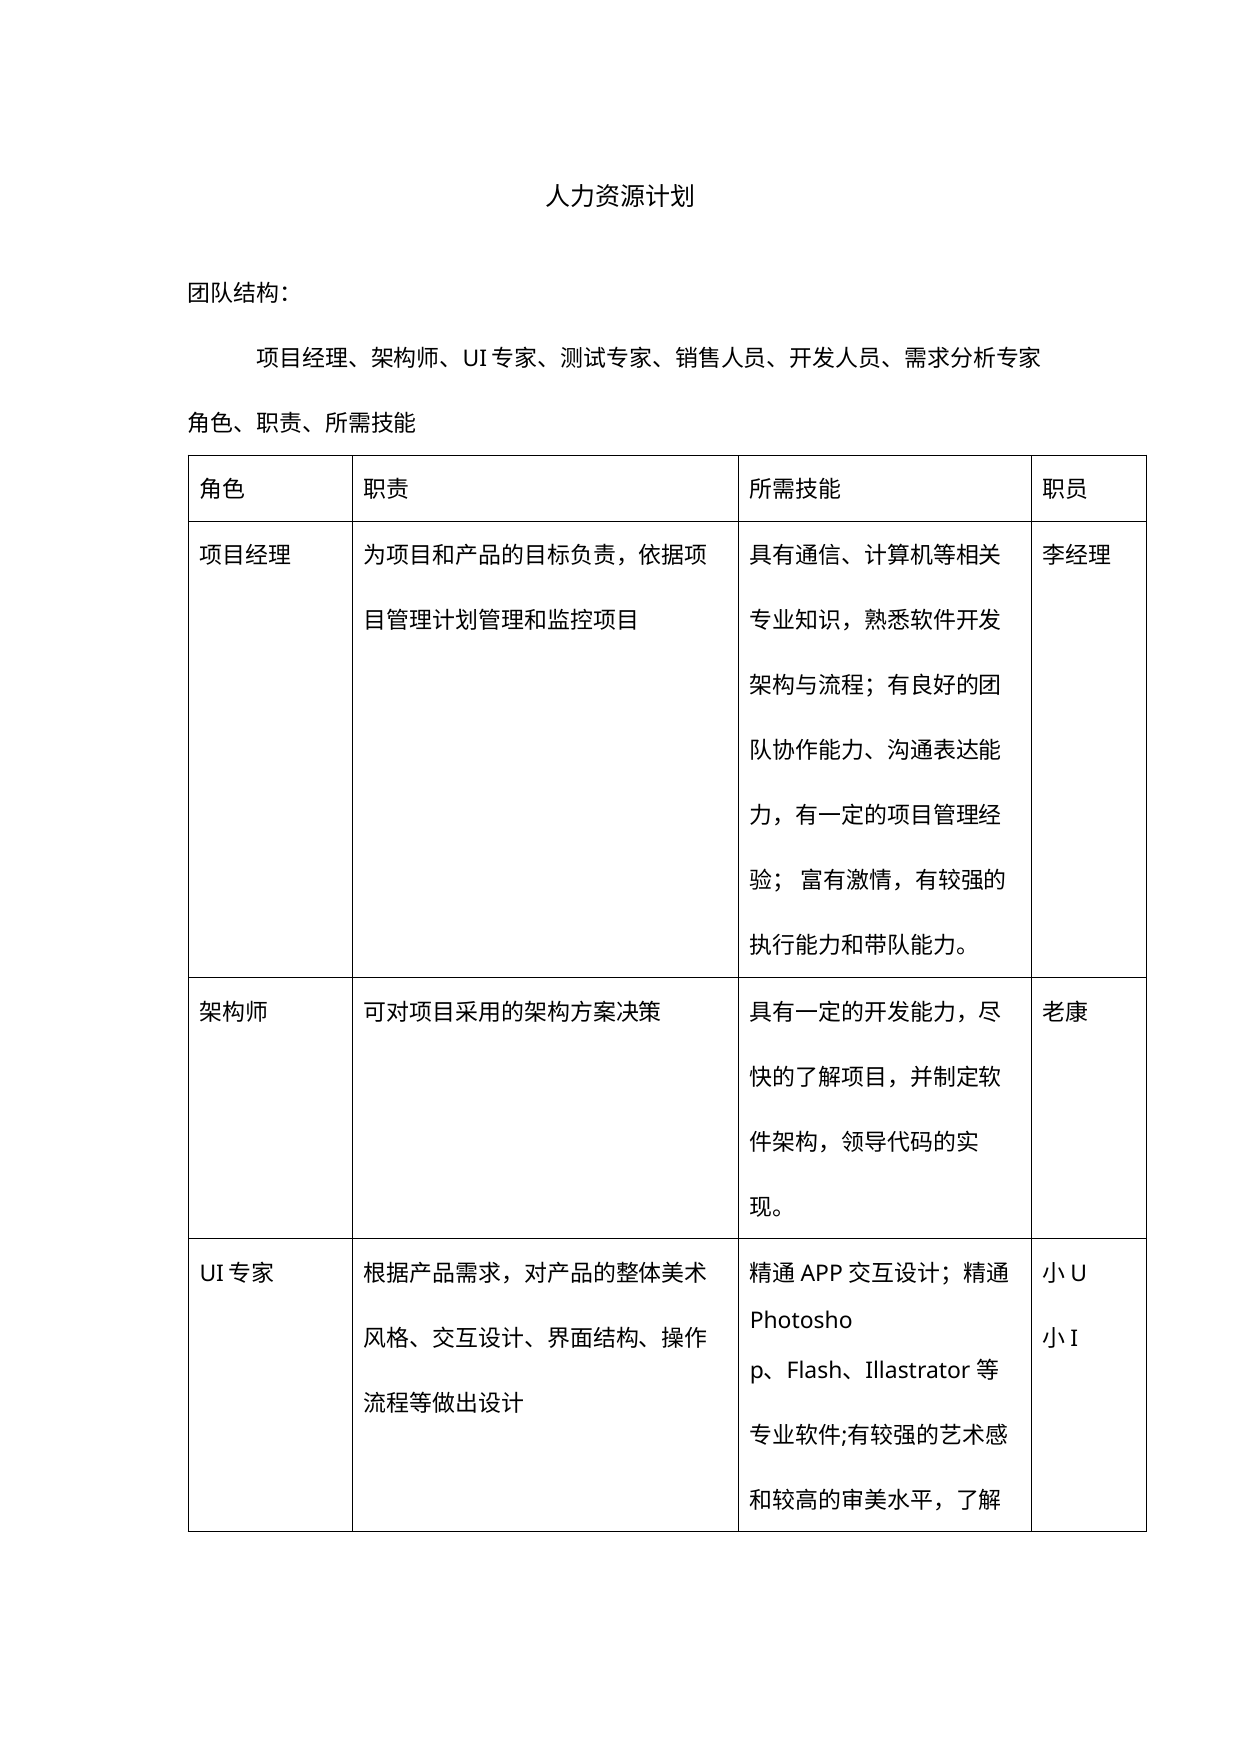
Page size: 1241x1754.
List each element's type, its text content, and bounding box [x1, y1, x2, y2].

table_cell 老康 [1032, 978, 1146, 1238]
table_header 所需技能 [739, 456, 1031, 521]
table_header 角色 [189, 456, 352, 521]
table_cell 为项目和产品的目标负责，依据项目管理计划管理和监控项目 [353, 522, 738, 977]
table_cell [739, 1239, 1031, 1531]
table_cell 可对项目采用的架构方案决策 [353, 978, 738, 1238]
table_cell UI专家 [189, 1239, 352, 1531]
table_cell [353, 1239, 738, 1531]
text 项目经理、架构师、UI专家、测试专家、销售人员、开发人员、需求分析专家 [187, 324, 1053, 389]
table_header 职责 [353, 456, 738, 521]
table_cell 架构师 [189, 978, 352, 1238]
table_cell 具有通信、计算机等相关专业知识，熟悉软件开发架构与流程；有良好的团队协作能力、沟通表达能力，有一定的项目管理经验； 富有激情，有较强的执行能力和带队能力。 [739, 522, 1031, 977]
table_cell 小U 小I [1032, 1239, 1146, 1531]
text 人力资源计划 [187, 162, 1053, 227]
table_cell 项目经理 [189, 522, 352, 977]
text 团队结构： [187, 259, 1053, 324]
text 角色、职责、所需技能 [187, 389, 1053, 454]
table_cell 具有一定的开发能力，尽快的了解项目，并制定软件架构，领导代码的实现。 [739, 978, 1031, 1238]
table_header 职员 [1032, 456, 1146, 521]
table_cell 李经理 [1032, 522, 1146, 977]
